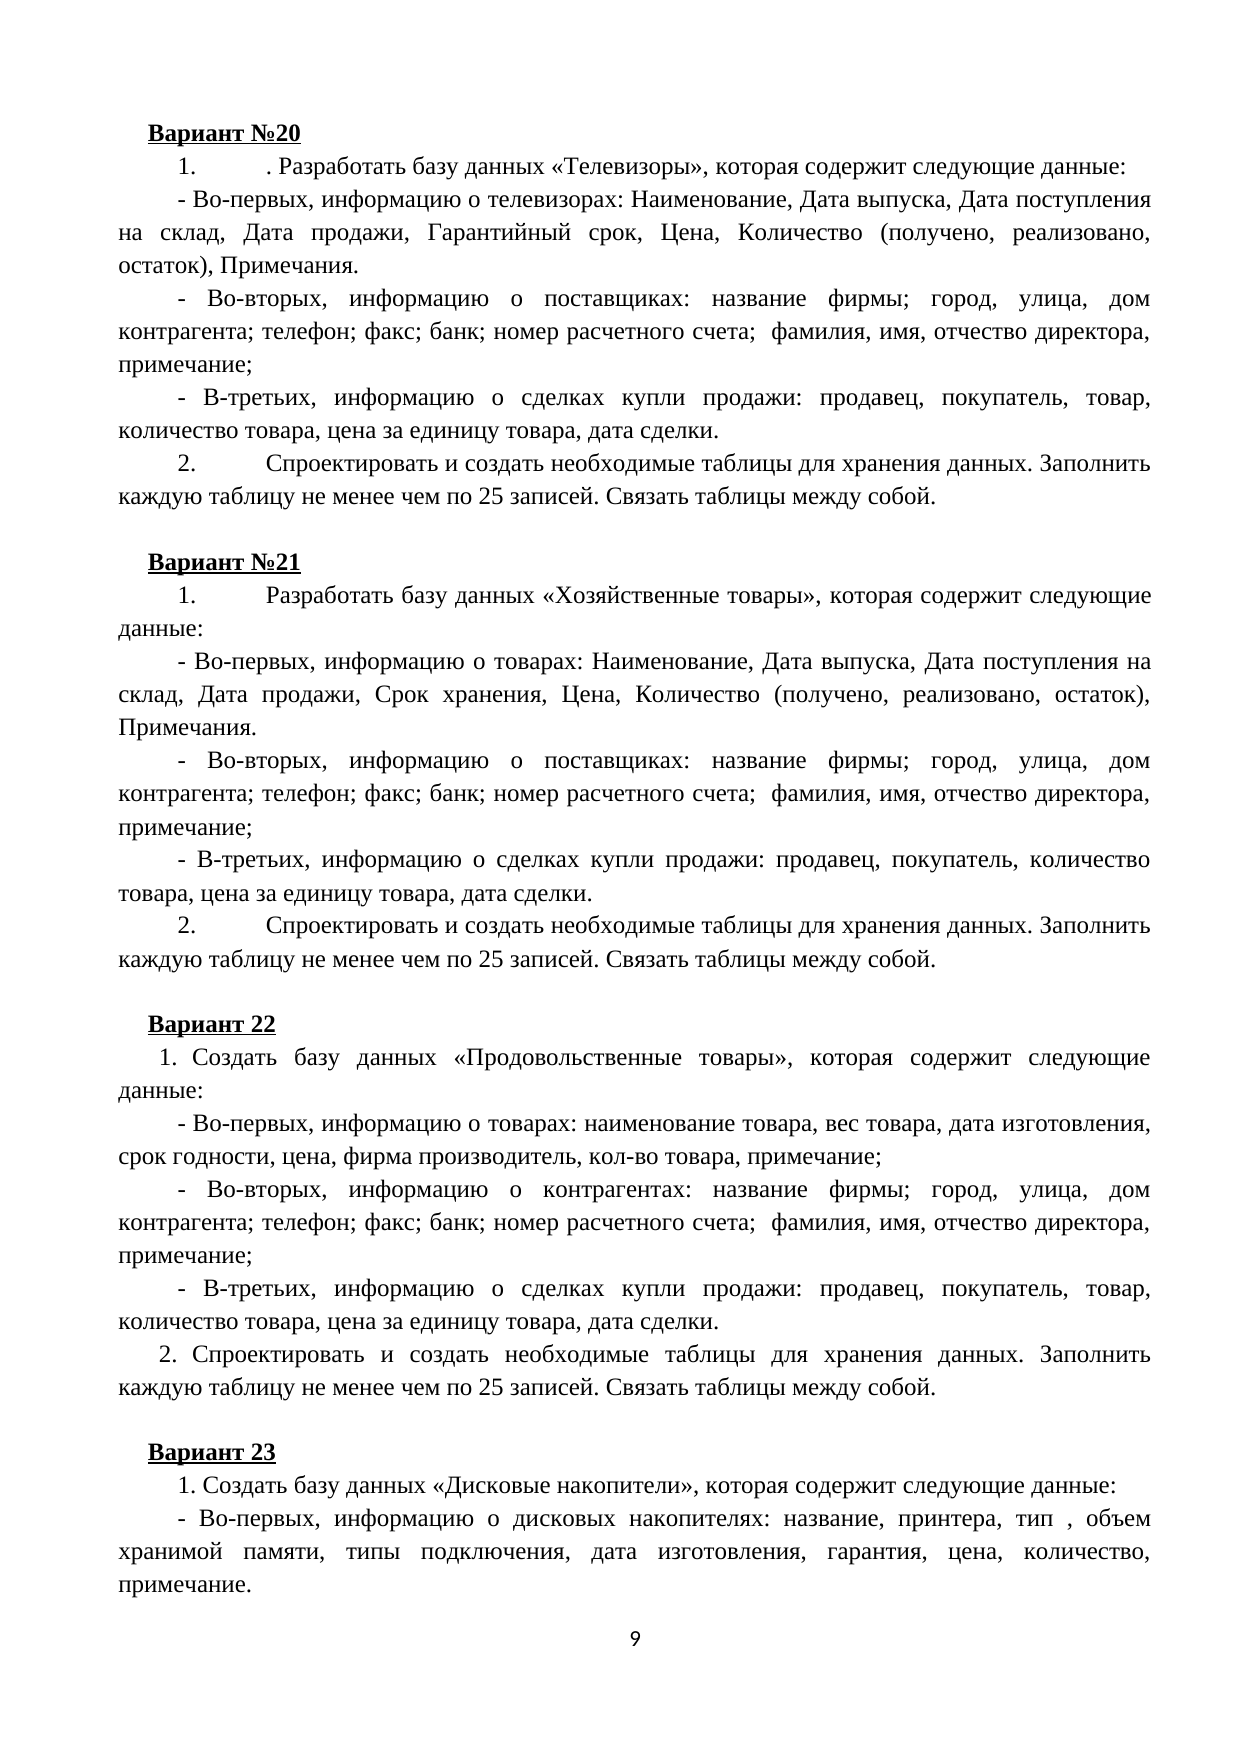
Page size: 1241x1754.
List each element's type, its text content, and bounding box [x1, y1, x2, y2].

list Спроектировать и создать необходимые таблицы для хранения данных. Заполнить каждую таблицу не менее чем по 25 записей. Связать таблицы между собой. [118, 911, 1152, 972]
text Вариант 23 [148, 1437, 1152, 1466]
text - Во-первых, информацию о товарах: Наименование, Дата выпуска, Дата поступления на склад, Дата продажи, Срок хранения, Цена, Количество (получено, реализовано, остаток), Примечания. [118, 646, 1152, 741]
list Спроектировать и создать необходимые таблицы для хранения данных. Заполнить каждую таблицу не менее чем по 25 записей. Связать таблицы между собой. [118, 1339, 1152, 1401]
list . Разработать базу данных «Телевизоры», которая содержит следующие данные: [118, 151, 1152, 180]
list Спроектировать и создать необходимые таблицы для хранения данных. Заполнить каждую таблицу не менее чем по 25 записей. Связать таблицы между собой. [118, 448, 1152, 510]
text Вариант №21 [148, 547, 1152, 576]
text - Во-вторых, информацию о контрагентах: название фирмы; город, улица, дом контрагента; телефон; факс; банк; номер расчетного счета; фамилия, имя, отчество директора, примечание; [118, 1174, 1152, 1269]
text - Во-вторых, информацию о поставщиках: название фирмы; город, улица, дом контрагента; телефон; факс; банк; номер расчетного счета; фамилия, имя, отчество директора, примечание; [118, 283, 1152, 378]
text - Во-первых, информацию о телевизорах: Наименование, Дата выпуска, Дата поступления на склад, Дата продажи, Гарантийный срок, Цена, Количество (получено, реализовано, остаток), Примечания. [118, 184, 1152, 279]
text Вариант 22 [148, 1009, 1152, 1038]
text - В-третьих, информацию о сделках купли продажи: продавец, покупатель, количество товара, цена за единицу товара, дата сделки. [118, 844, 1152, 906]
text - В-третьих, информацию о сделках купли продажи: продавец, покупатель, товар, количество товара, цена за единицу товара, дата сделки. [118, 1273, 1152, 1335]
text - Во-вторых, информацию о поставщиках: название фирмы; город, улица, дом контрагента; телефон; факс; банк; номер расчетного счета; фамилия, имя, отчество директора, примечание; [118, 746, 1152, 840]
list Создать базу данных «Продовольственные товары», которая содержит следующие данные: [118, 1042, 1152, 1104]
text - Во-первых, информацию о товарах: наименование товара, вес товара, дата изготовления, срок годности, цена, фирма производитель, кол-во товара, примечание; [118, 1108, 1152, 1170]
list Разработать базу данных «Хозяйственные товары», которая содержит следующие данные: [118, 580, 1152, 642]
text 1. Создать базу данных «Дисковые накопители», которая содержит следующие данные: [118, 1470, 1152, 1499]
text Вариант №20 [148, 118, 1152, 147]
text - Во-первых, информацию о дисковых накопителях: название, принтера, тип , объем хранимой памяти, типы подключения, дата изготовления, гарантия, цена, количество, примечание. [118, 1503, 1152, 1598]
text - В-третьих, информацию о сделках купли продажи: продавец, покупатель, товар, количество товара, цена за единицу товара, дата сделки. [118, 382, 1152, 444]
